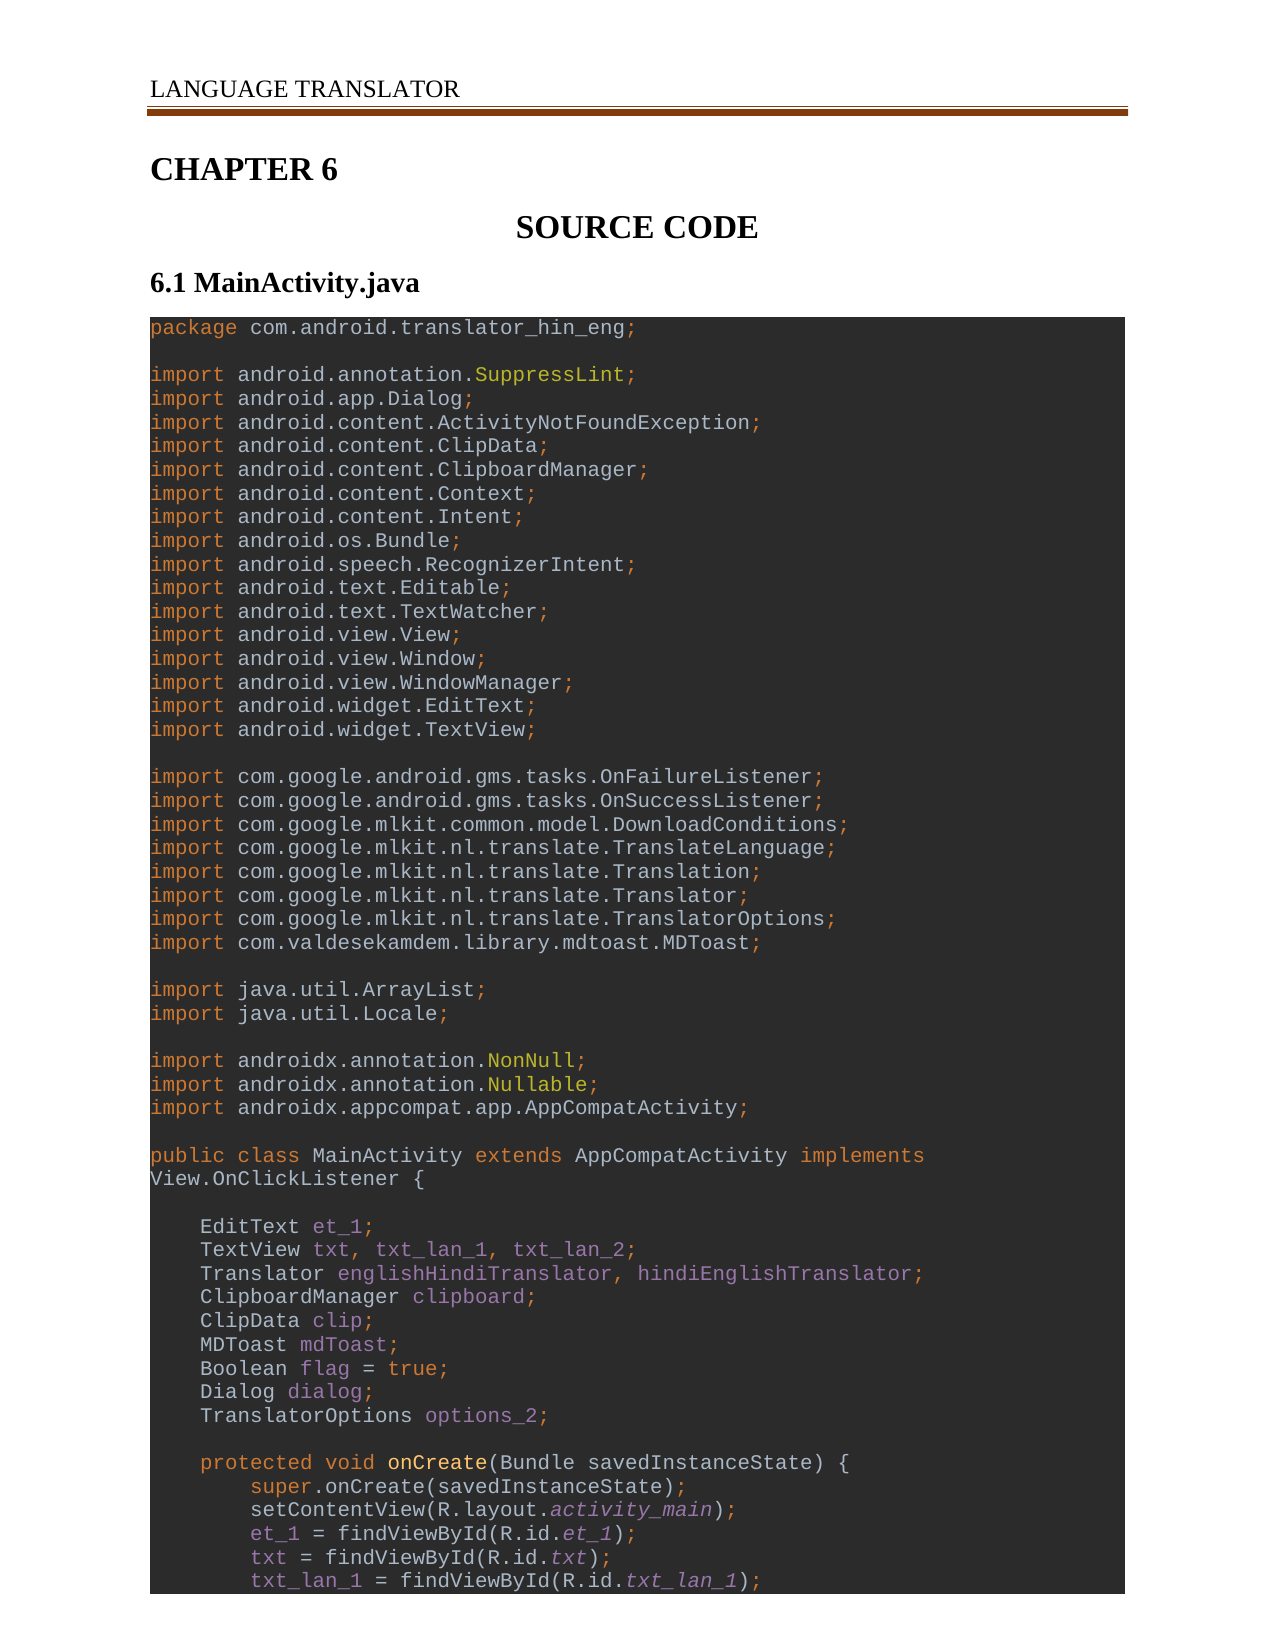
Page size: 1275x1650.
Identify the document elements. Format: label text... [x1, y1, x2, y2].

picture [147, 106, 1129, 116]
text CHAPTER 6 [150, 149, 1125, 187]
text 6.1 MainActivity.java [150, 265, 1125, 298]
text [150, 317, 1125, 1594]
text SOURCE CODE [150, 207, 1125, 245]
text LANGUAGE TRANSLATOR [150, 74, 1125, 103]
